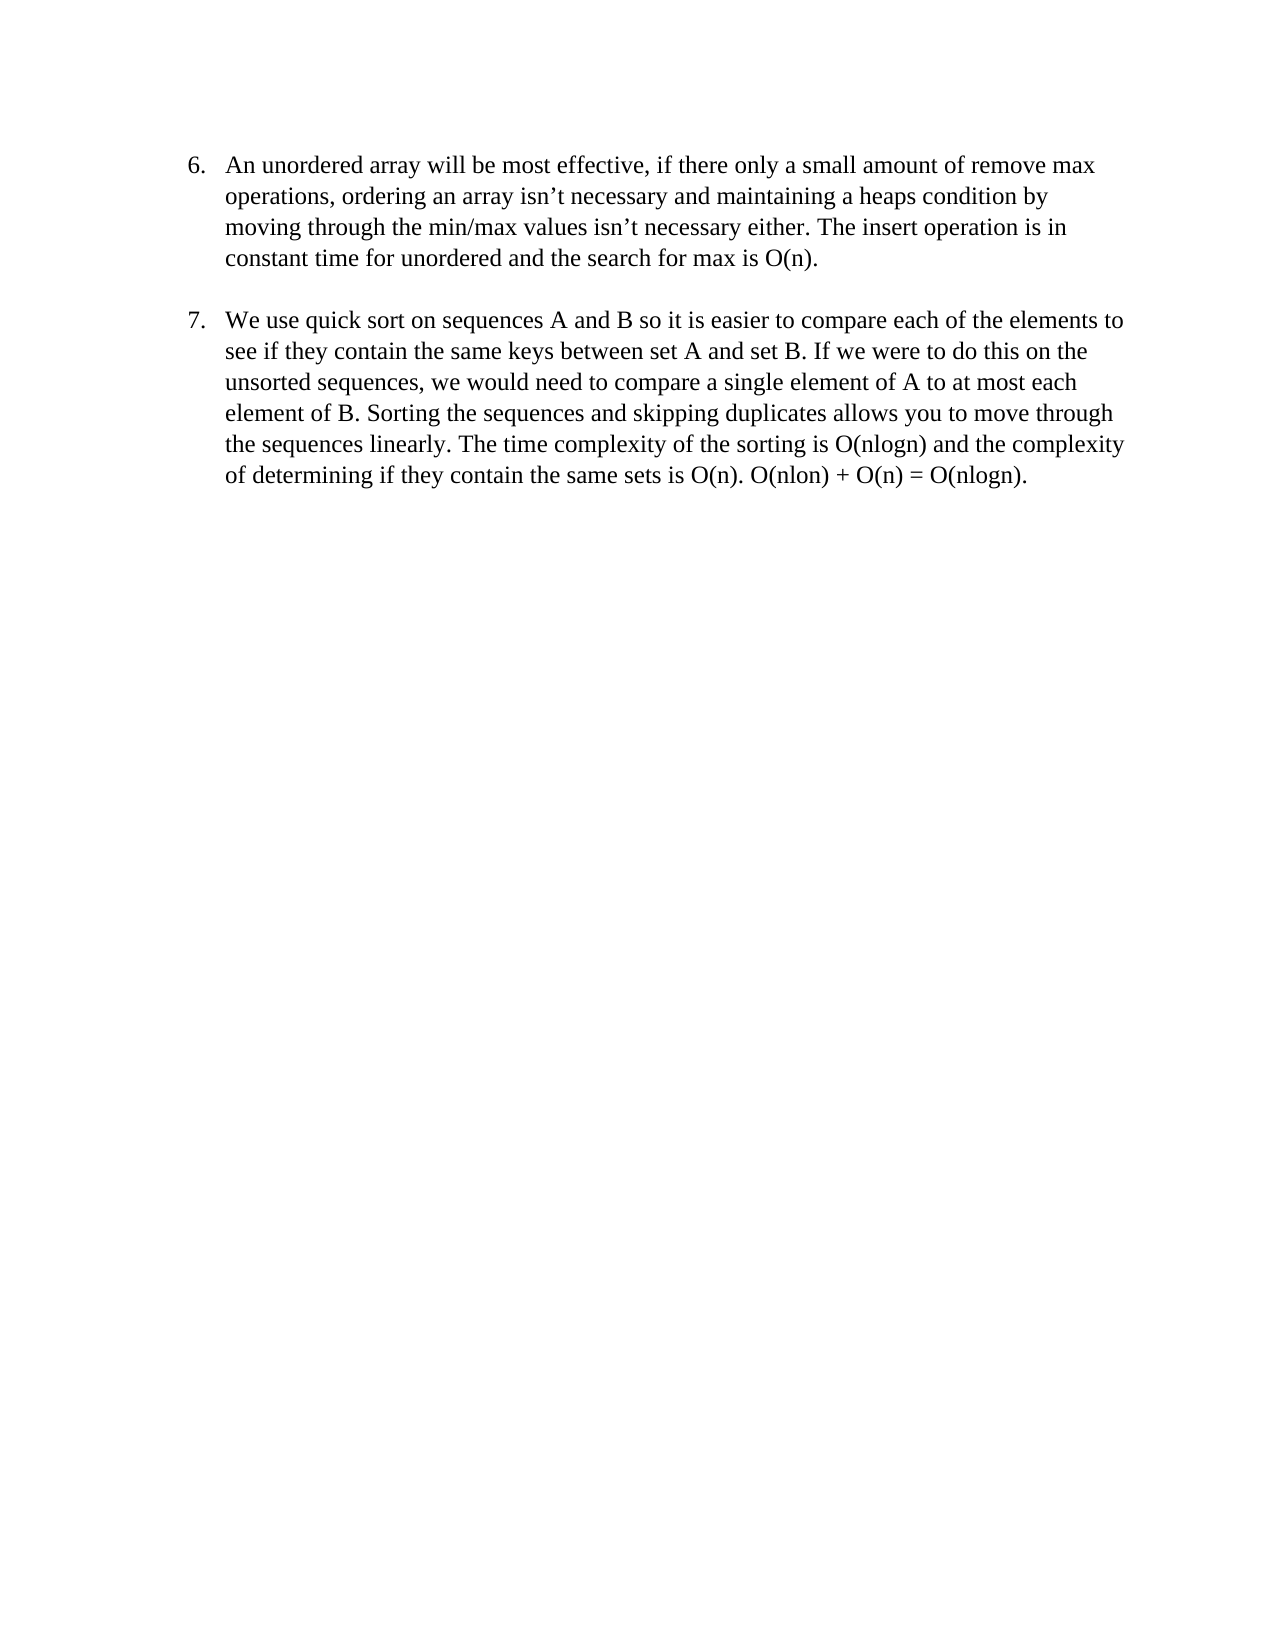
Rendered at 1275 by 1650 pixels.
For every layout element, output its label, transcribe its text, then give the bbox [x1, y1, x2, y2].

list An unordered array will be most effective, if there only a small amount of remove max operations, ordering an array isn’t necessary and maintaining a heaps condition by moving through the min/max values isn’t necessary either. The insert operation is in constant time for unordered and the search for max is O(n). [187, 150, 1125, 272]
list We use quick sort on sequences A and B so it is easier to compare each of the elements to see if they contain the same keys between set A and set B. If we were to do this on the unsorted sequences, we would need to compare a single element of A to at most each element of B. Sorting the sequences and skipping duplicates allows you to move through the sequences linearly. The time complexity of the sorting is O(nlogn) and the complexity of determining if they contain the same sets is O(n). O(nlon) + O(n) = O(nlogn). [187, 305, 1125, 489]
